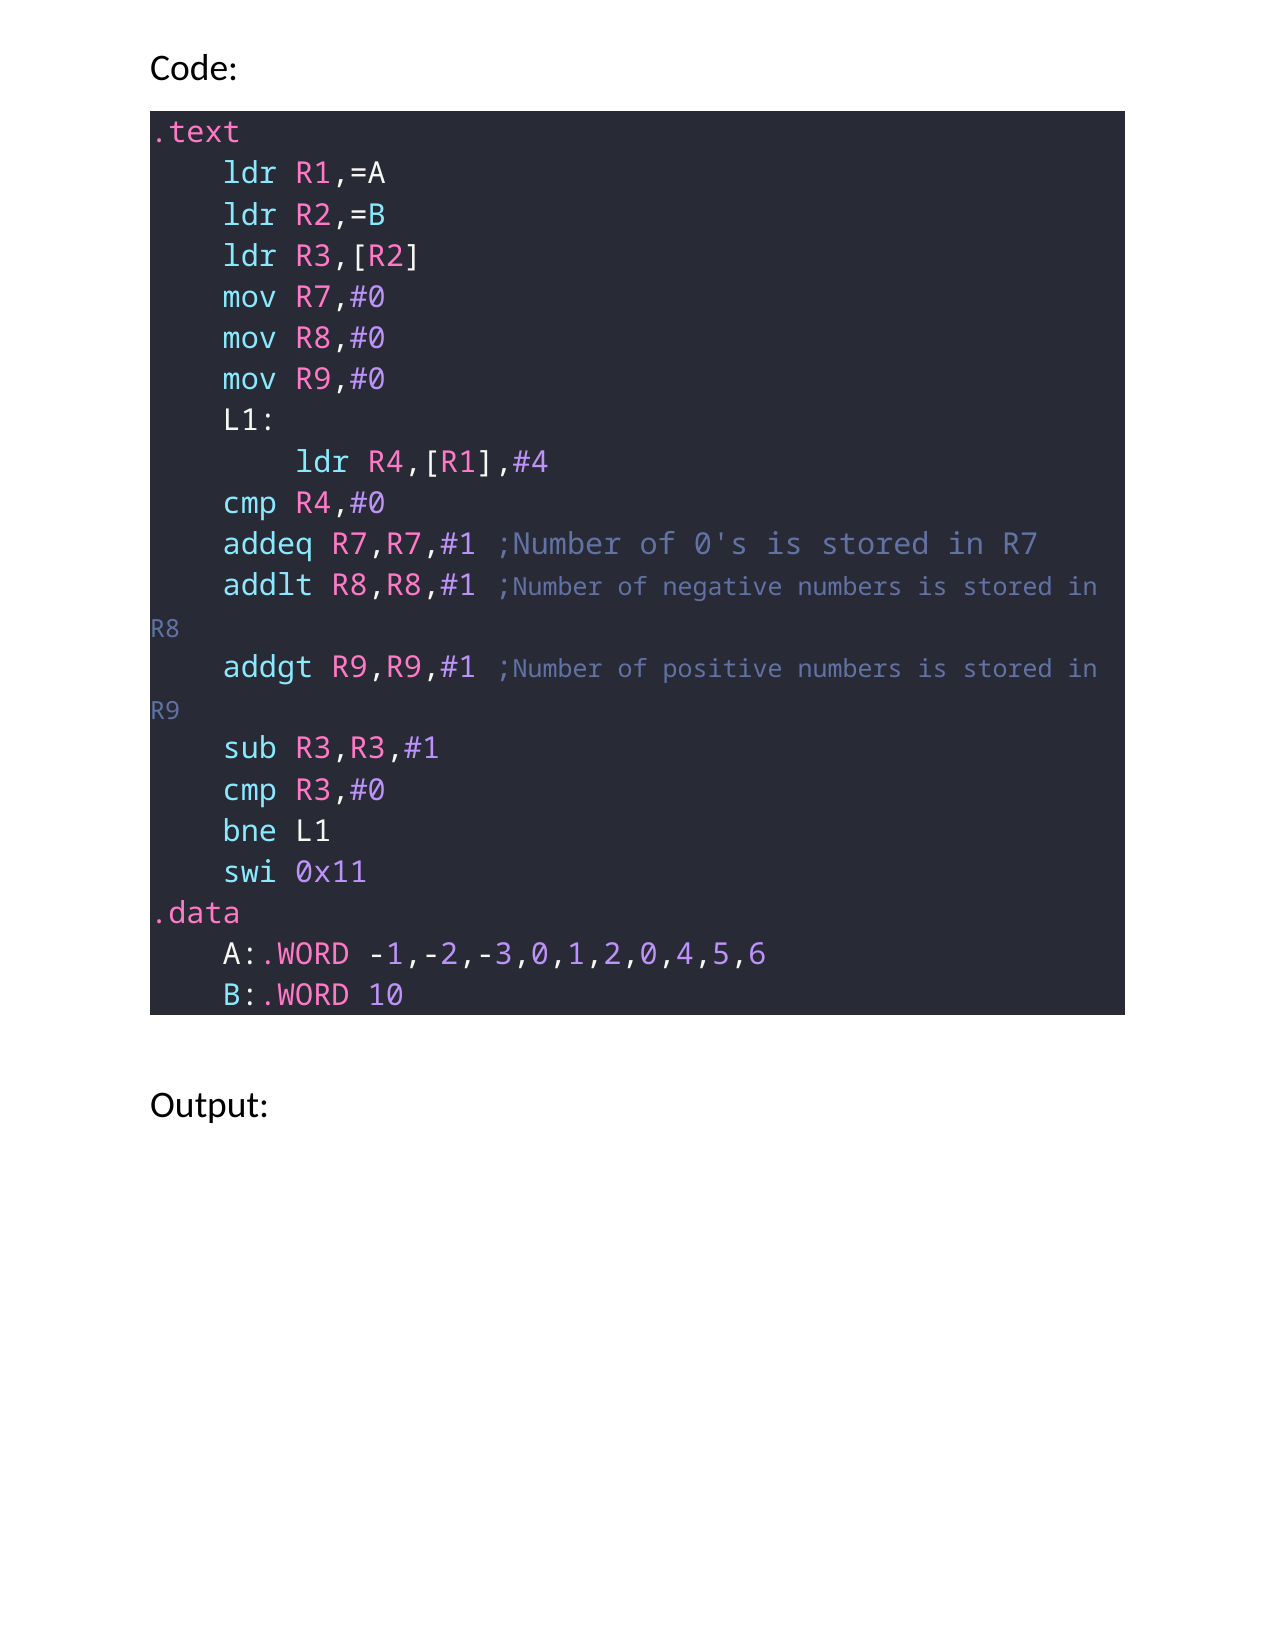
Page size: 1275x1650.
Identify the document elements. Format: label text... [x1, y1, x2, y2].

text addeq R7,R7,#1 ;Number of 0's is stored in R7 [150, 522, 1125, 563]
text bne L1 [150, 809, 1125, 850]
text ldr R2,=B [150, 193, 1125, 234]
text mov R9,#0 [150, 357, 1125, 398]
text ldr R4,[R1],#4 [150, 440, 1125, 481]
text mov R7,#0 [150, 275, 1125, 316]
text B:.WORD 10 [150, 973, 1125, 1015]
text cmp R4,#0 [150, 481, 1125, 522]
text addgt R9,R9,#1 ;Number of positive numbers is stored in R9 [150, 645, 1125, 727]
text ldr R1,=A [150, 152, 1125, 193]
text .text [150, 111, 1125, 152]
text swi 0x11 [150, 850, 1125, 891]
text A:.WORD -1,-2,-3,0,1,2,0,4,5,6 [150, 932, 1125, 973]
text addlt R8,R8,#1 ;Number of negative numbers is stored in R8 [150, 563, 1125, 645]
text Code: [150, 44, 1125, 90]
text Output: [150, 1081, 1154, 1127]
text L1: [150, 398, 1125, 440]
text ldr R3,[R2] [150, 234, 1125, 275]
text mov R8,#0 [150, 316, 1125, 357]
text .data [150, 891, 1125, 932]
text cmp R3,#0 [150, 768, 1125, 809]
text sub R3,R3,#1 [150, 727, 1125, 768]
